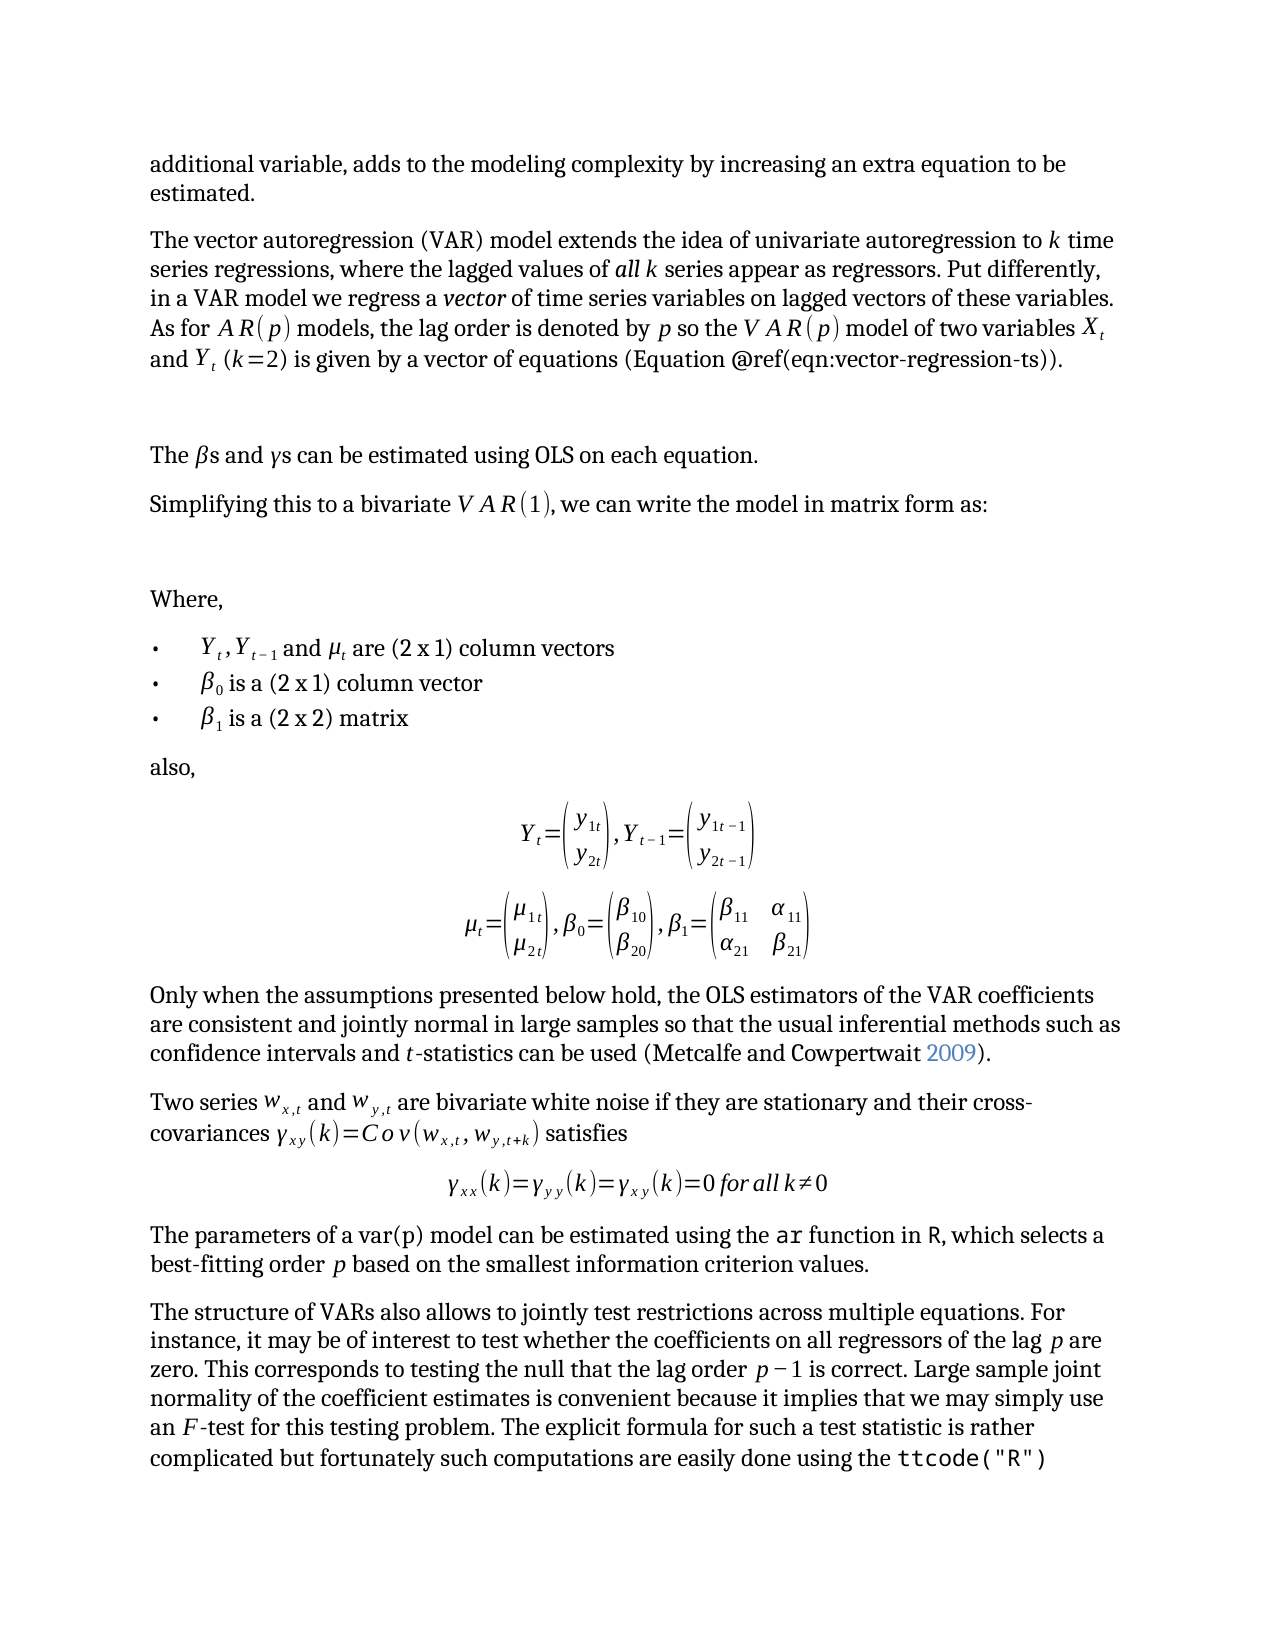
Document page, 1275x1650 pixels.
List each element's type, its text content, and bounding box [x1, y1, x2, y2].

list is a (2 x 1) column vector [150, 668, 1125, 699]
list and are (2 x 1) column vectors [150, 633, 1125, 664]
text Two series and are bivariate white noise if they are stationary and their cross-covariances satisfies [150, 1086, 1125, 1149]
text Simplifying this to a bivariate , we can write the model in matrix form as: [150, 489, 1125, 519]
text also, [150, 753, 1125, 782]
text Only when the assumptions presented below hold, the OLS estimators of the VAR coefficients are consistent and jointly normal in large samples so that the usual inferential methods such as confidence intervals and -statistics can be used (Metcalfe and Cowpertwait 2009). [150, 981, 1125, 1067]
text The parameters of a var(p) model can be estimated using the ar function in R, which selects a best-fitting order based on the smallest information criterion values. [150, 1219, 1125, 1279]
text Where, [150, 585, 1125, 614]
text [150, 150, 1125, 207]
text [150, 1298, 1125, 1473]
text The s and s can be estimated using OLS on each equation. [150, 441, 1125, 470]
list is a (2 x 2) matrix [150, 703, 1125, 734]
text The vector autoregression (VAR) model extends the idea of univariate autoregression to time series regressions, where the lagged values of all series appear as regressors. Put differently, in a VAR model we regress a vector of time series variables on lagged vectors of these variables. As for models, the lag order is denoted by so the model of two variables and () is given by a vector of equations (Equation @ref(eqn:vector-regression-ts)). [150, 226, 1125, 375]
